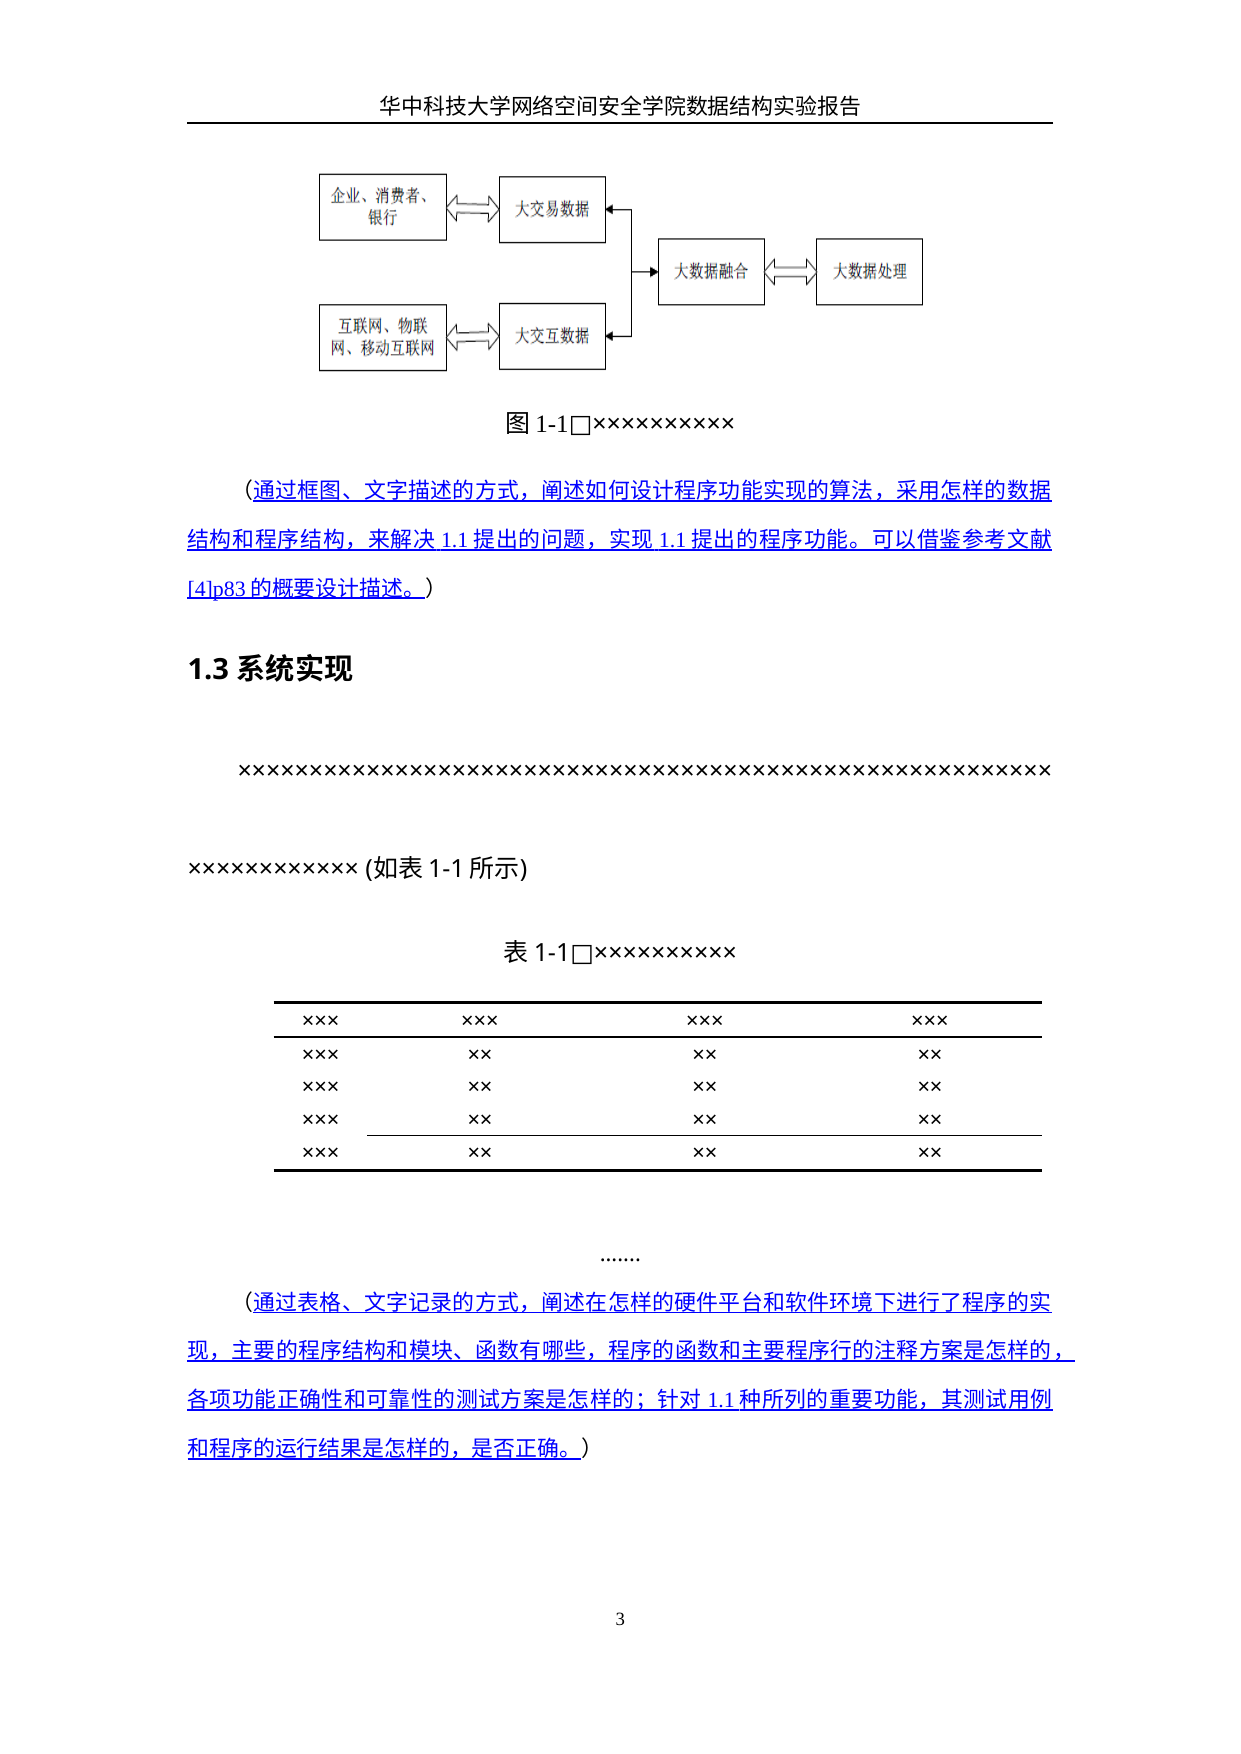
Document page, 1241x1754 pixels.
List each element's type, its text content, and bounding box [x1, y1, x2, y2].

picture [308, 162, 932, 378]
text （通过框图、文字描述的方式，阐述如何设计程序功能实现的算法，采用怎样的数据结构和程序结构，来解决1.1提出的问题，实现1.1提出的程序功能。可以借鉴参考文献[4]p83的概要设计描述。） [187, 473, 1053, 603]
text 图1-1□×××××××××× [187, 389, 1053, 454]
table_cell ××× [274, 1103, 367, 1135]
text ××××××××××××××××××××××××××××××××××××××××××××××××××××××××××××××××××××× (如表1-1所示) [187, 737, 1053, 899]
table_header ××× [817, 1004, 1042, 1036]
subtitle 1.3 系统实现 [187, 635, 1053, 700]
table_cell ×× [592, 1103, 817, 1135]
table_cell ××× [274, 1135, 367, 1168]
table_cell ×× [592, 1070, 817, 1102]
table_cell ×× [592, 1136, 817, 1168]
table_cell ×× [817, 1070, 1042, 1102]
table_cell ×× [367, 1070, 592, 1102]
table_header ××× [367, 1004, 592, 1036]
text （通过表格、文字记录的方式，阐述在怎样的硬件平台和软件环境下进行了程序的实现，主要的程序结构和模块、函数有哪些，程序的函数和主要程序行的注释方案是怎样的，各项功能正确性和可靠性的测试方案是怎样的；针对1.1种所列的重要功能，其测试用例和程序的运行结果是怎样的，是否正确。） [187, 1284, 1053, 1360]
table_cell ××× [274, 1070, 367, 1102]
table_cell ×× [817, 1038, 1042, 1070]
table_cell ×× [367, 1136, 592, 1168]
text 表1-1□×××××××××× [187, 918, 1053, 983]
table_header ××× [592, 1004, 817, 1036]
table_cell ×× [817, 1136, 1042, 1168]
table_header ××× [274, 1004, 367, 1036]
table_cell ××× [274, 1038, 367, 1070]
table_cell ×× [367, 1038, 592, 1070]
table_cell ×× [817, 1103, 1042, 1135]
table_cell ×× [367, 1103, 592, 1135]
text （通过表格、文字记录的方式，阐述在怎样的硬件平台和软件环境下进行了程序的实现，主要的程序结构和模块、函数有哪些，程序的函数和主要程序行的注释方案是怎样的，各项功能正确性和可靠性的测试方案是怎样的；针对1.1种所列的重要功能，其测试用例和程序的运行结果是怎样的，是否正确。） [187, 1411, 1053, 1463]
text （通过表格、文字记录的方式，阐述在怎样的硬件平台和软件环境下进行了程序的实现，主要的程序结构和模块、函数有哪些，程序的函数和主要程序行的注释方案是怎样的，各项功能正确性和可靠性的测试方案是怎样的；针对1.1种所列的重要功能，其测试用例和程序的运行结果是怎样的，是否正确。） [187, 1362, 1053, 1409]
text ....... [187, 1237, 1053, 1269]
table_cell ×× [592, 1038, 817, 1070]
